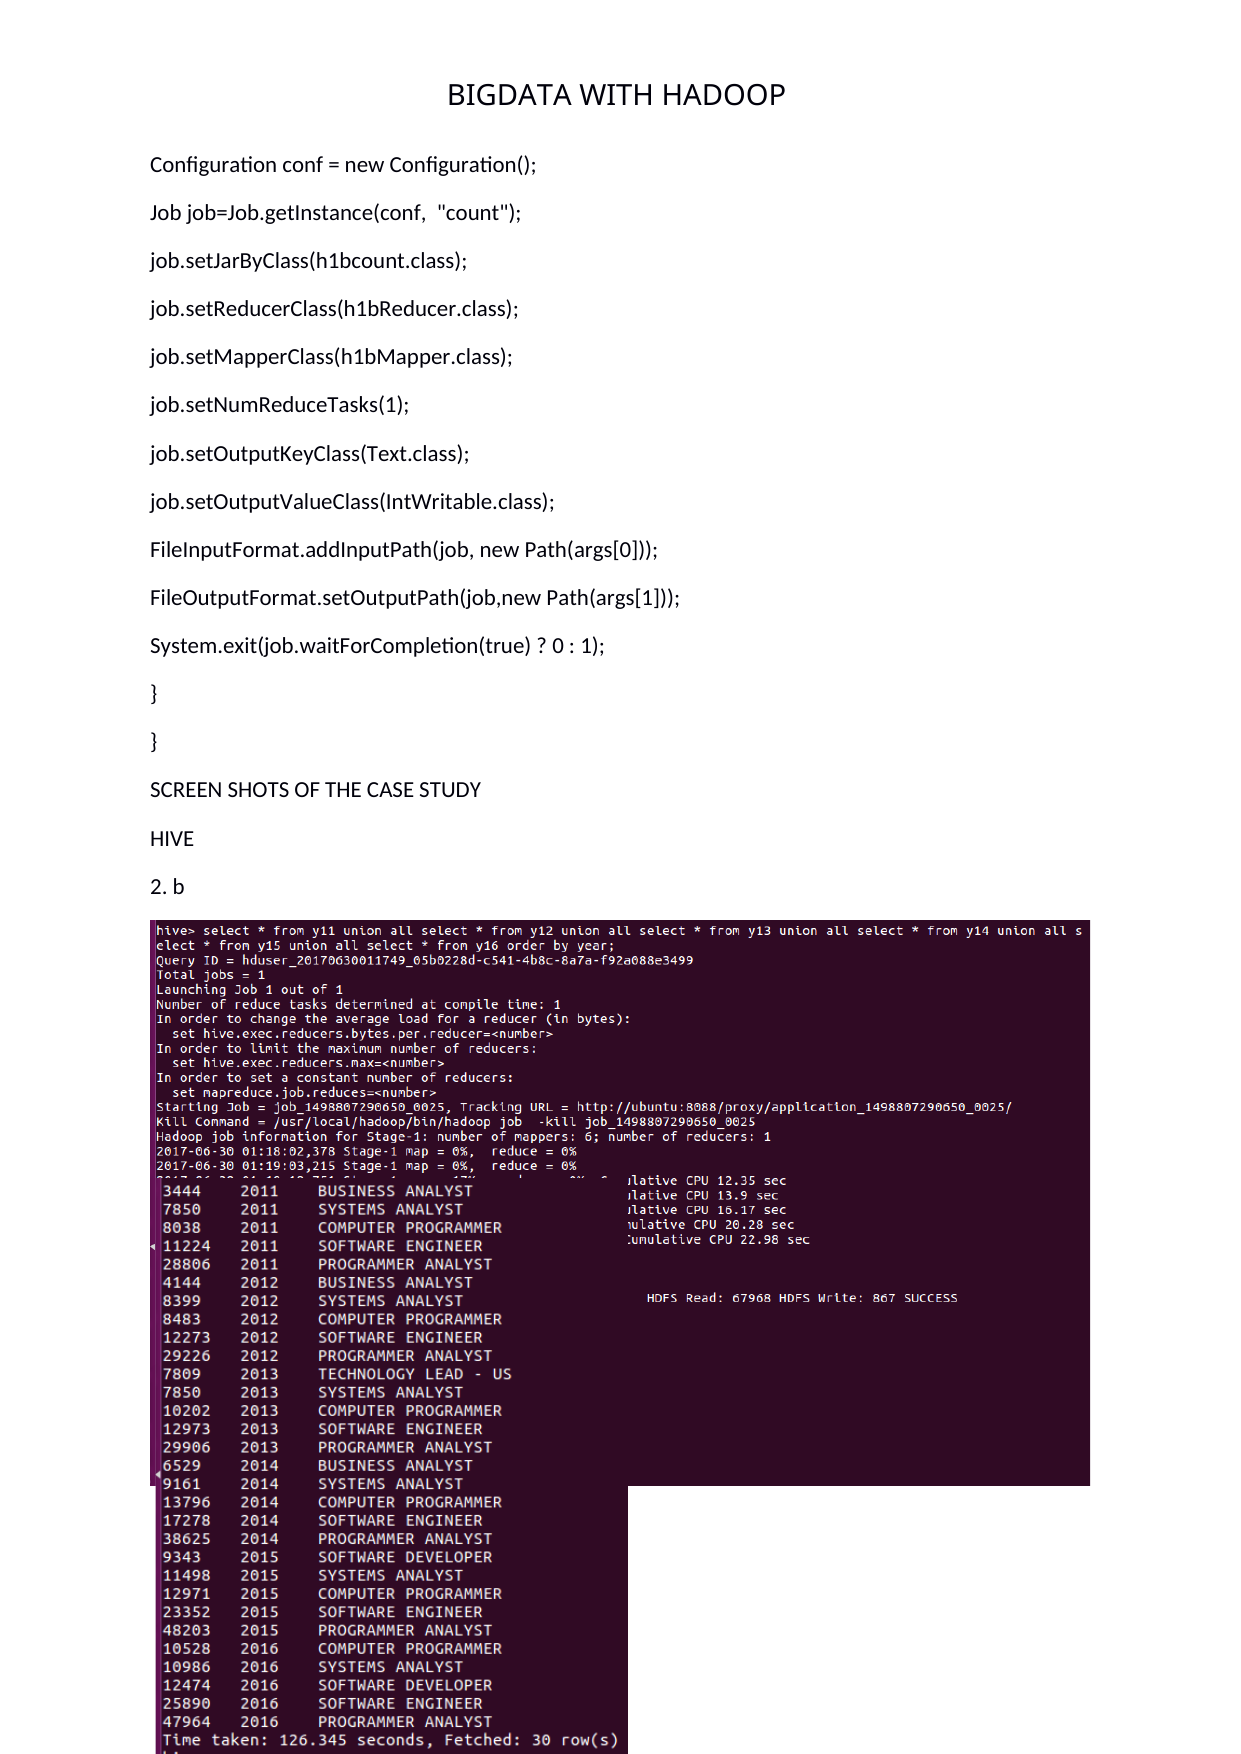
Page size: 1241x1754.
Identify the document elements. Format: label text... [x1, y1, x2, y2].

text job.setOutputValueClass(IntWritable.class); [150, 487, 1090, 515]
text System.exit(job.waitForCompletion(true) ? 0 : 1); [150, 631, 1090, 659]
text job.setMapperClass(h1bMapper.class); [150, 342, 1090, 371]
text job.setReducerClass(h1bReducer.class); [150, 294, 1090, 322]
text 2. b [150, 872, 1090, 900]
text FileOutputFormat.setOutputPath(job,new Path(args[1])); [150, 583, 1090, 611]
text job.setJarByClass(h1bcount.class); [150, 246, 1090, 274]
picture [150, 920, 1091, 1754]
text FileInputFormat.addInputPath(job, new Path(args[0])); [150, 535, 1090, 563]
text HIVE [150, 824, 1090, 852]
text } [150, 679, 1090, 707]
text } [150, 727, 1090, 756]
text job.setOutputKeyClass(Text.class); [150, 439, 1090, 467]
text Job job=Job.getInstance(conf, "count"); [150, 198, 1090, 226]
text job.setNumReduceTasks(1); [150, 391, 1090, 419]
text SCREEN SHOTS OF THE CASE STUDY [150, 776, 1090, 804]
text Configuration conf = new Configuration(); [150, 150, 1090, 178]
